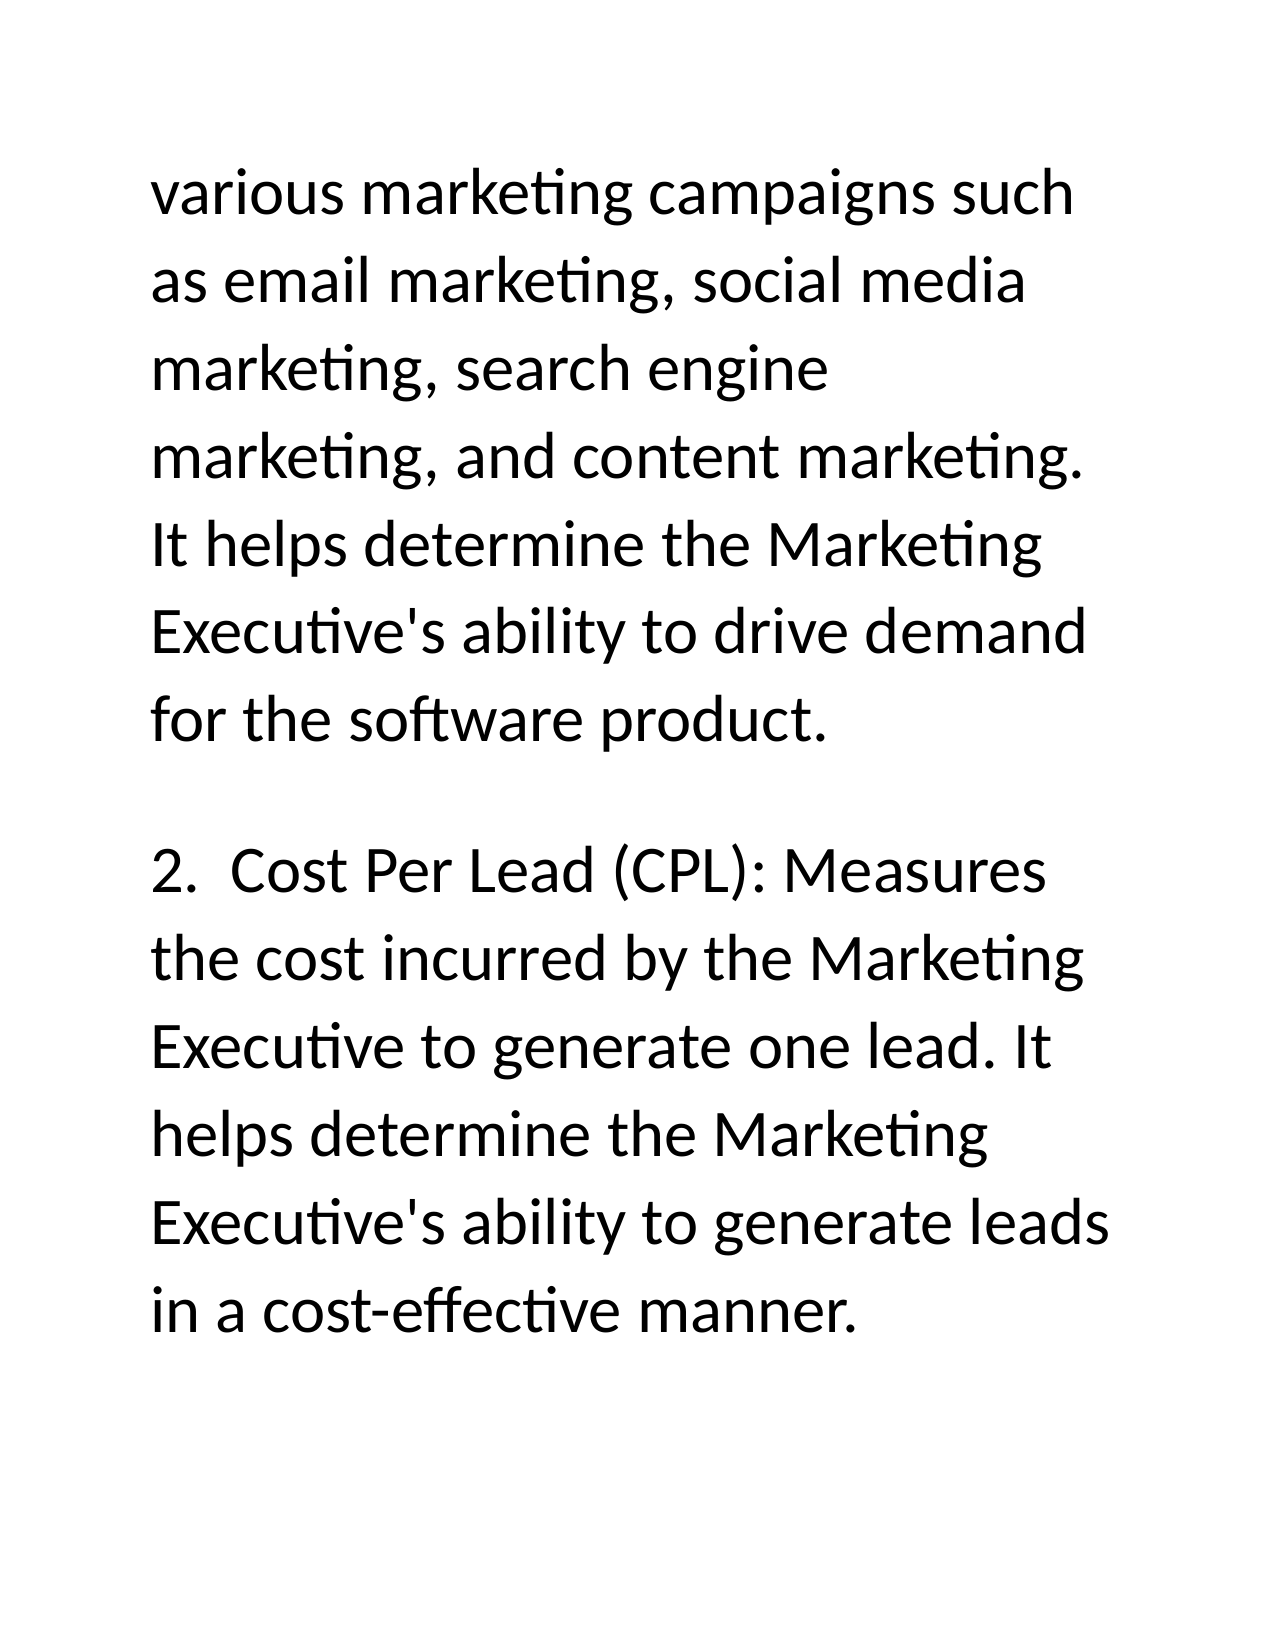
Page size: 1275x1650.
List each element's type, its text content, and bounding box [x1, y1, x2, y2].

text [150, 150, 1125, 758]
text 2. Cost Per Lead (CPL): Measures the cost incurred by the Marketing Executive to generate one lead. It helps determine the Marketing Executive's ability to generate leads in a cost-effective manner. [150, 828, 1125, 1349]
